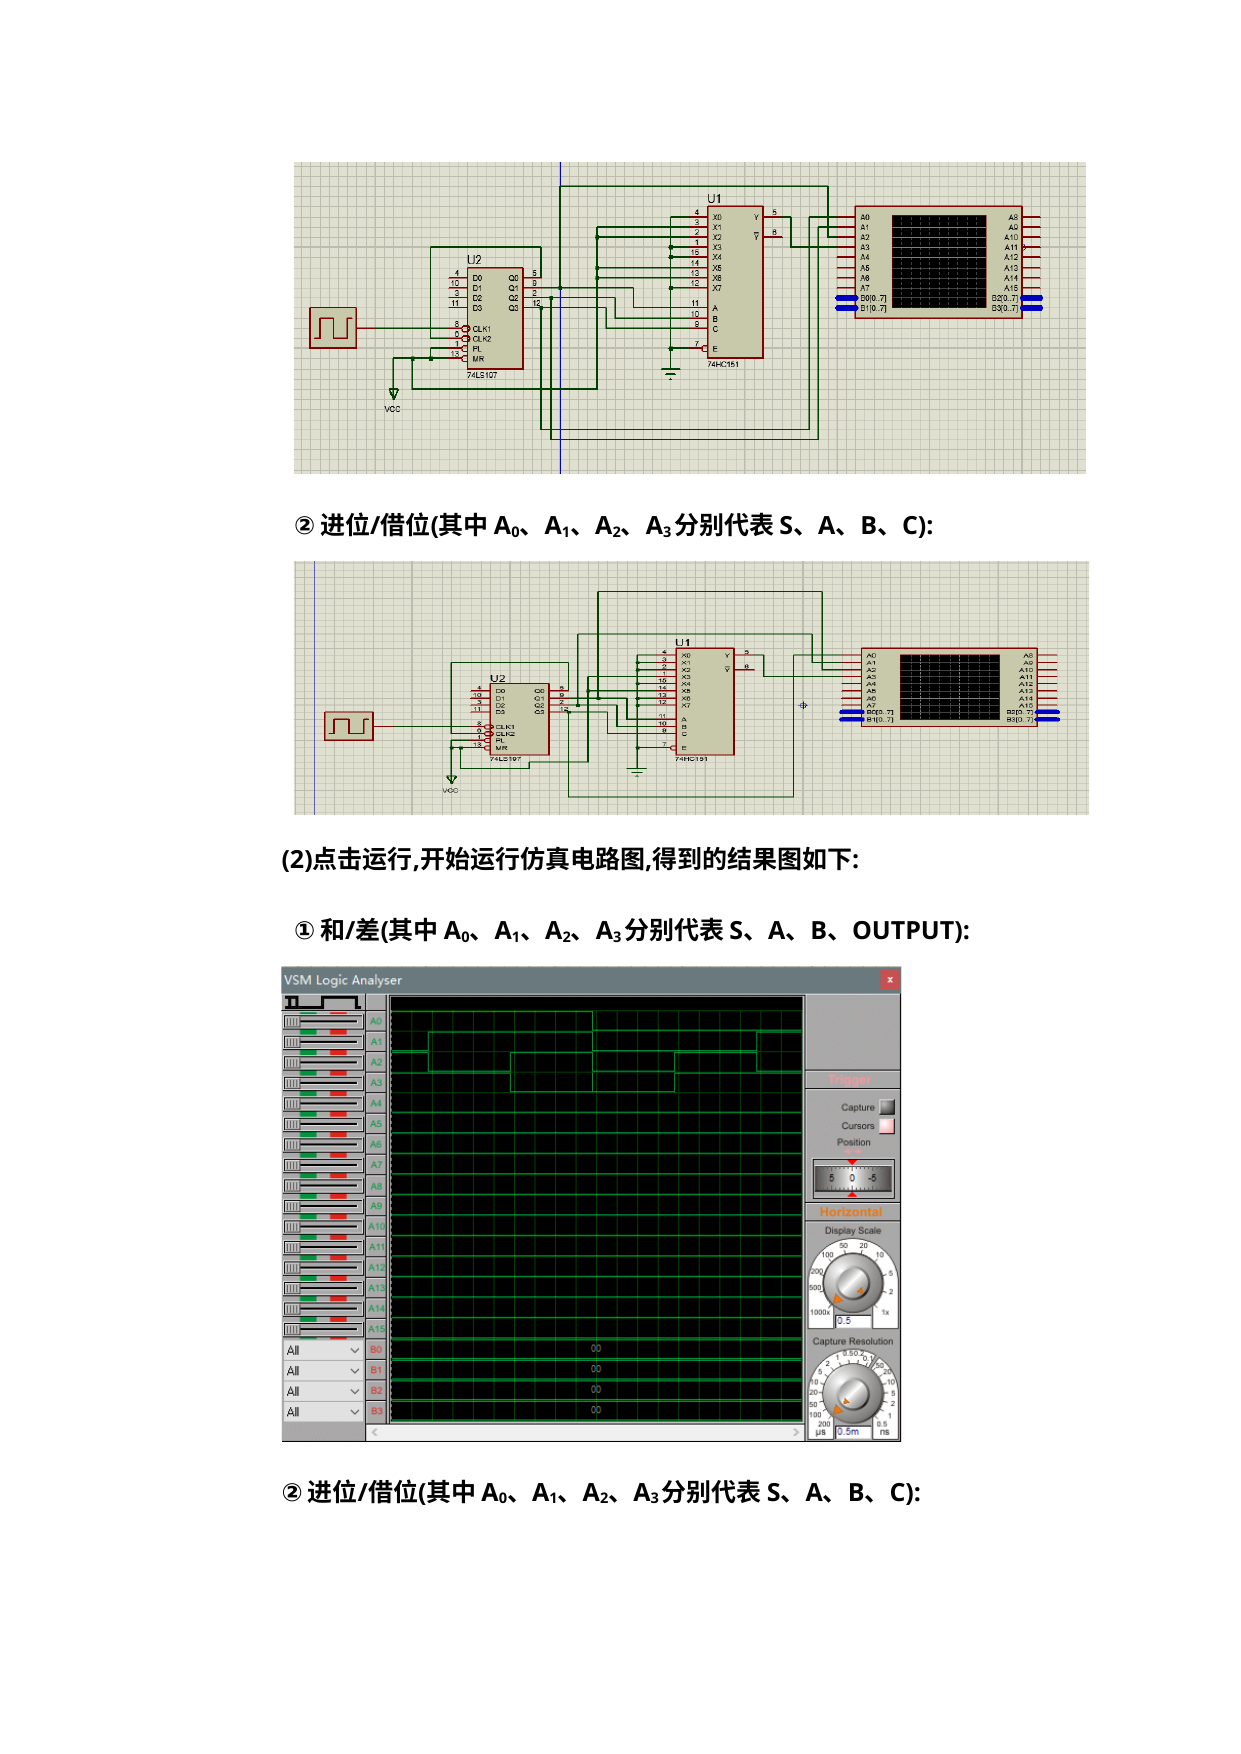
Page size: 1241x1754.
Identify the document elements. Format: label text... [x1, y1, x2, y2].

picture [293, 162, 1086, 474]
text ①和/差(其中A0、A1、A2、A3分别代表S、A、B、OUTPUT): [269, 896, 1053, 961]
text (2)点击运行,开始运行仿真电路图,得到的结果图如下: [187, 825, 1053, 890]
picture [293, 561, 1090, 815]
text ②进位/借位(其中A0、A1、A2、A3分别代表S、A、B、C): [269, 491, 1053, 556]
picture [281, 966, 902, 1442]
text ②进位/借位(其中A0、A1、A2、A3分别代表S、A、B、C): [187, 1458, 1053, 1523]
